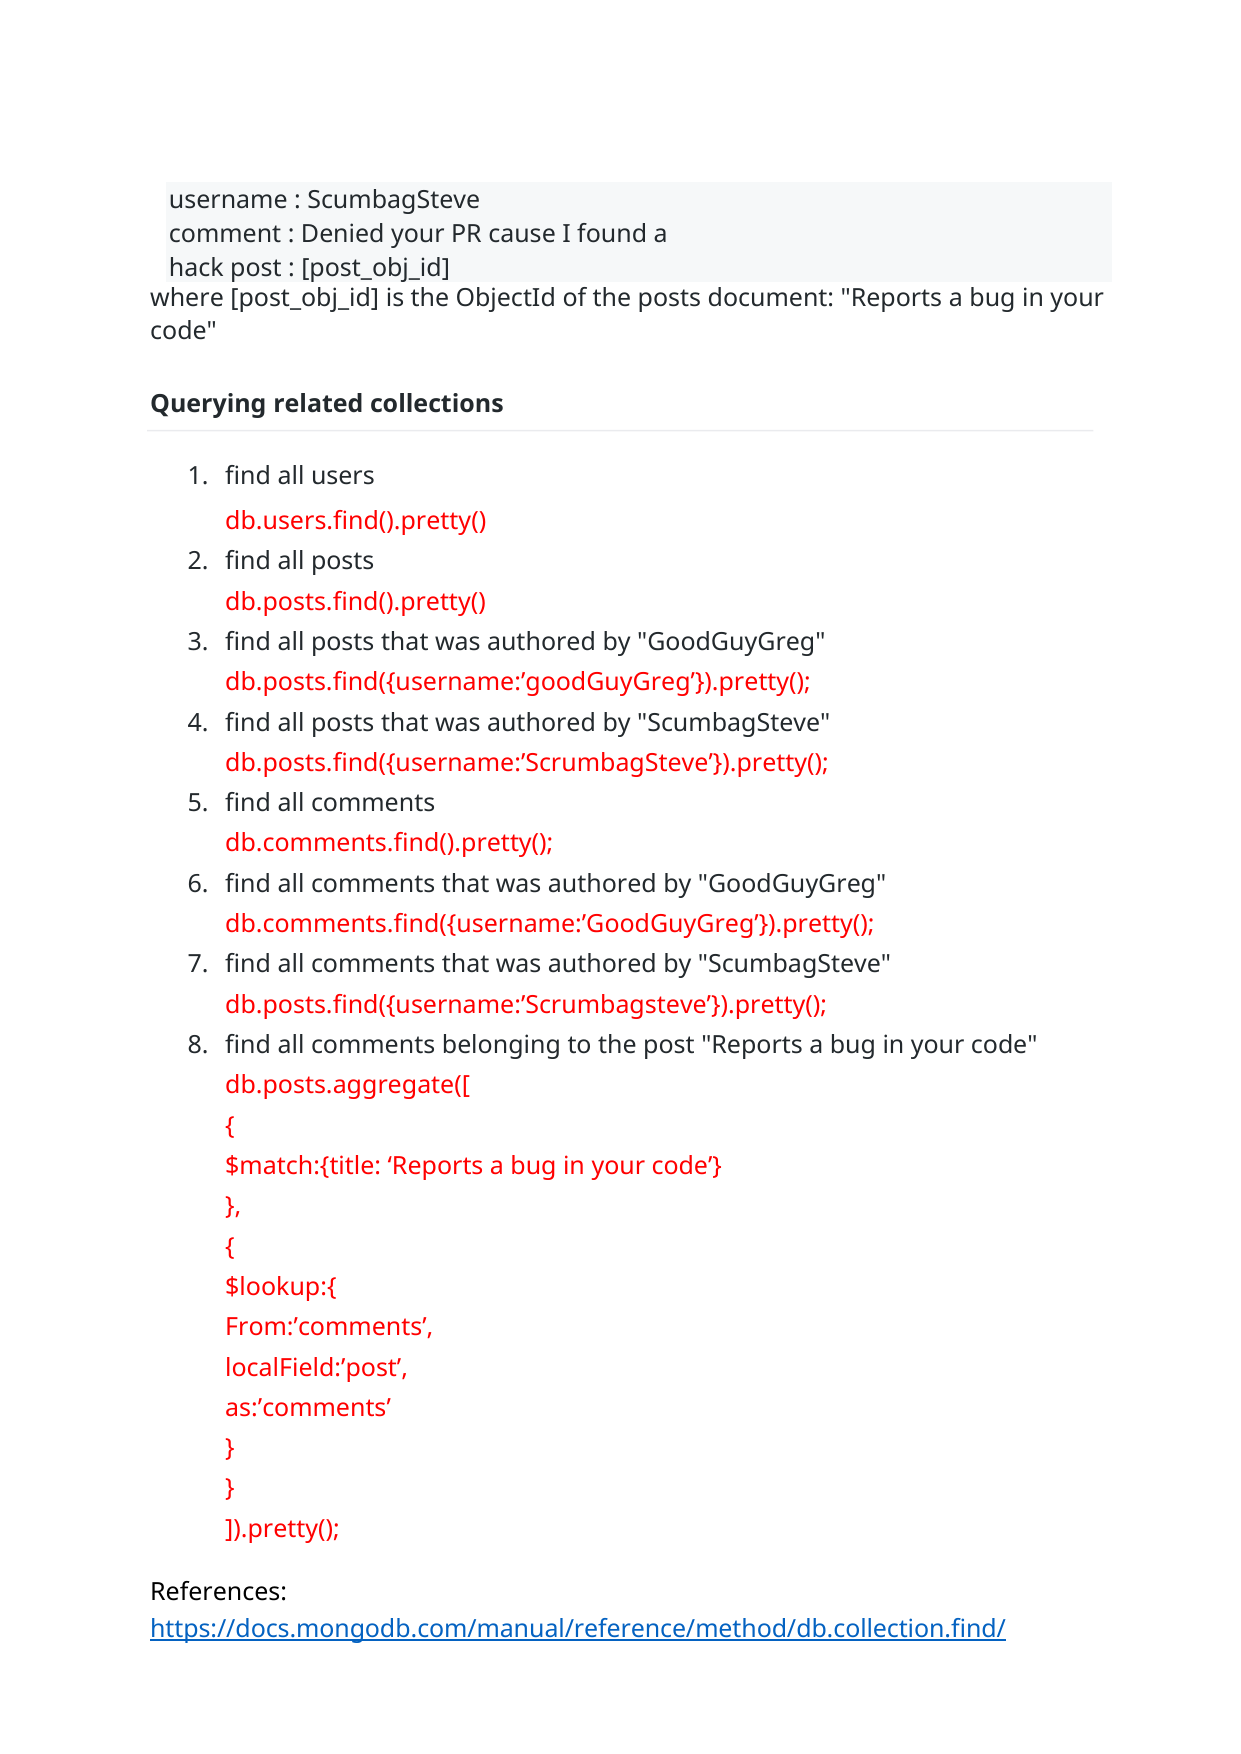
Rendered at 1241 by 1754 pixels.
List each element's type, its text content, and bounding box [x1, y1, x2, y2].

list } [225, 1430, 1105, 1464]
list $match:{title: ‘Reports a bug in your code’} [225, 1148, 1105, 1182]
list }, [225, 1188, 1105, 1222]
list db.posts.find({username:’goodGuyGreg’}).pretty(); [225, 664, 1105, 698]
list find all posts that was authored by "ScumbagSteve" [187, 704, 1105, 738]
list db.posts.find({username:’Scrumbagsteve’}).pretty(); [225, 986, 1105, 1020]
list db.users.find().pretty() [225, 502, 1105, 536]
subtitle Querying related collections [150, 386, 1105, 419]
list From:’comments’, [225, 1309, 1105, 1343]
text code" [150, 313, 1105, 347]
list find all posts [187, 543, 1105, 577]
text where [post_obj_id] is the ObjectId of the posts document: "Reports a bug in your [150, 282, 1105, 313]
list find all comments that was authored by "ScumbagSteve" [187, 946, 1105, 980]
list db.posts.find().pretty() [225, 583, 1105, 617]
text References: https://docs.mongodb.com/manual/reference/method/db.collection.find/ [150, 1574, 1029, 1644]
list find all posts that was authored by "GoodGuyGreg" [187, 623, 1105, 658]
list find all comments [187, 785, 1105, 819]
list find all comments belonging to the post "Reports a bug in your code" [187, 1027, 1105, 1061]
list db.comments.find({username:’GoodGuyGreg’}).pretty(); [225, 906, 1105, 940]
list { [225, 1228, 1105, 1262]
list as:’comments’ [225, 1389, 1105, 1423]
list find all comments that was authored by "GoodGuyGreg" [187, 865, 1105, 899]
list $lookup:{ [225, 1268, 1105, 1303]
list db.posts.find({username:’ScrumbagSteve’}).pretty(); [225, 744, 1105, 778]
list db.comments.find().pretty(); [225, 825, 1105, 859]
list db.posts.aggregate([ [225, 1067, 1105, 1101]
list ]).pretty(); [225, 1510, 1105, 1544]
list localField:’post’, [225, 1349, 1105, 1383]
list } [225, 1470, 1105, 1504]
list { [225, 1107, 1105, 1141]
list find all users [187, 458, 1105, 492]
